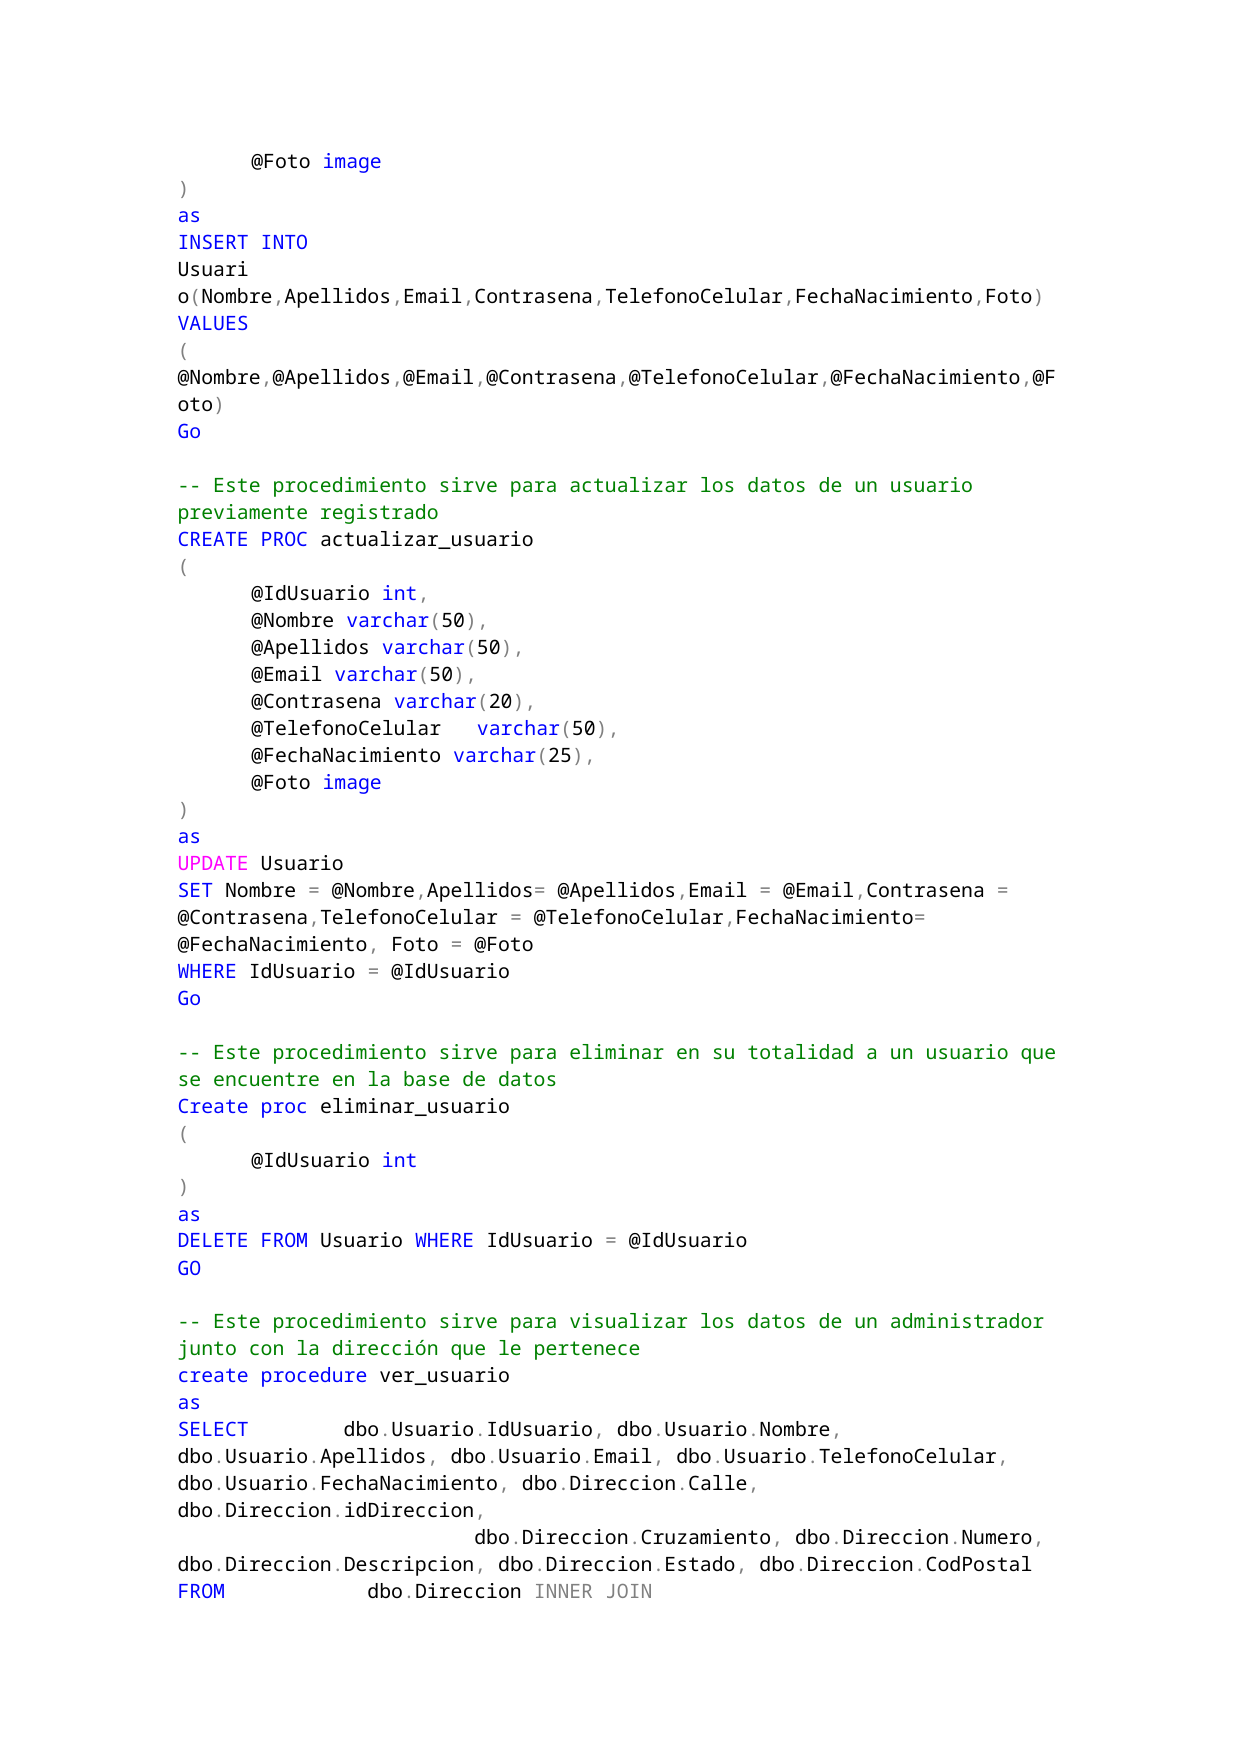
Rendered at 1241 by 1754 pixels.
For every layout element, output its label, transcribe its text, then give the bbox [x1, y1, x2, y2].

text @Email varchar(50), [177, 660, 1063, 687]
text @TelefonoCelular varchar(50), [177, 714, 1063, 741]
text UPDATE Usuario [177, 849, 1063, 876]
text @Foto image [177, 768, 1063, 795]
text SET Nombre = @Nombre,Apellidos= @Apellidos,Email = @Email,Contrasena = @Contrasena,TelefonoCelular = @TelefonoCelular,FechaNacimiento= @FechaNacimiento, Foto = @Foto [177, 876, 1063, 957]
text FROM dbo.Direccion INNER JOIN [177, 1577, 1063, 1604]
text DELETE FROM Usuario WHERE IdUsuario = @IdUsuario [177, 1227, 1063, 1254]
text CREATE PROC actualizar_usuario [177, 525, 1063, 552]
text as [177, 1200, 1063, 1227]
text -- Este procedimiento sirve para actualizar los datos de un usuario previamente registrado [177, 471, 1063, 525]
text as [177, 822, 1063, 849]
text @IdUsuario int [177, 1146, 1063, 1173]
text ) [177, 795, 1063, 822]
text SELECT dbo.Usuario.IdUsuario, dbo.Usuario.Nombre, dbo.Usuario.Apellidos, dbo.Usuario.Email, dbo.Usuario.TelefonoCelular, dbo.Usuario.FechaNacimiento, dbo.Direccion.Calle, dbo.Direccion.idDireccion, [177, 1416, 1063, 1523]
text INSERT INTO Usuario(Nombre,Apellidos,Email,Contrasena,TelefonoCelular,FechaNacimiento,Foto) [177, 228, 1063, 309]
text @IdUsuario int, [177, 579, 1063, 606]
text VALUES (@Nombre,@Apellidos,@Email,@Contrasena,@TelefonoCelular,@FechaNacimiento,@Foto) [177, 309, 1063, 417]
text Go [177, 417, 1063, 444]
text dbo.Direccion.Cruzamiento, dbo.Direccion.Numero, dbo.Direccion.Descripcion, dbo.Direccion.Estado, dbo.Direccion.CodPostal [177, 1523, 1063, 1577]
text GO [177, 1254, 1063, 1281]
text @Apellidos varchar(50), [177, 633, 1063, 660]
text @Nombre varchar(50), [177, 606, 1063, 633]
text ) [177, 174, 1063, 202]
text ) [177, 1173, 1063, 1200]
text ( [177, 1119, 1063, 1146]
text create procedure ver_usuario [177, 1362, 1063, 1389]
text ( [177, 552, 1063, 579]
text -- Este procedimiento sirve para visualizar los datos de un administrador junto con la dirección que le pertenece [177, 1308, 1063, 1362]
text Go [177, 984, 1063, 1011]
text WHERE IdUsuario = @IdUsuario [177, 957, 1063, 984]
text -- Este procedimiento sirve para eliminar en su totalidad a un usuario que se encuentre en la base de datos [177, 1038, 1063, 1092]
text Create proc eliminar_usuario [177, 1092, 1063, 1119]
text as [177, 1389, 1063, 1416]
text @Contrasena varchar(20), [177, 687, 1063, 714]
text @FechaNacimiento varchar(25), [177, 741, 1063, 768]
text @Foto image [177, 148, 1063, 174]
text as [177, 202, 1063, 228]
